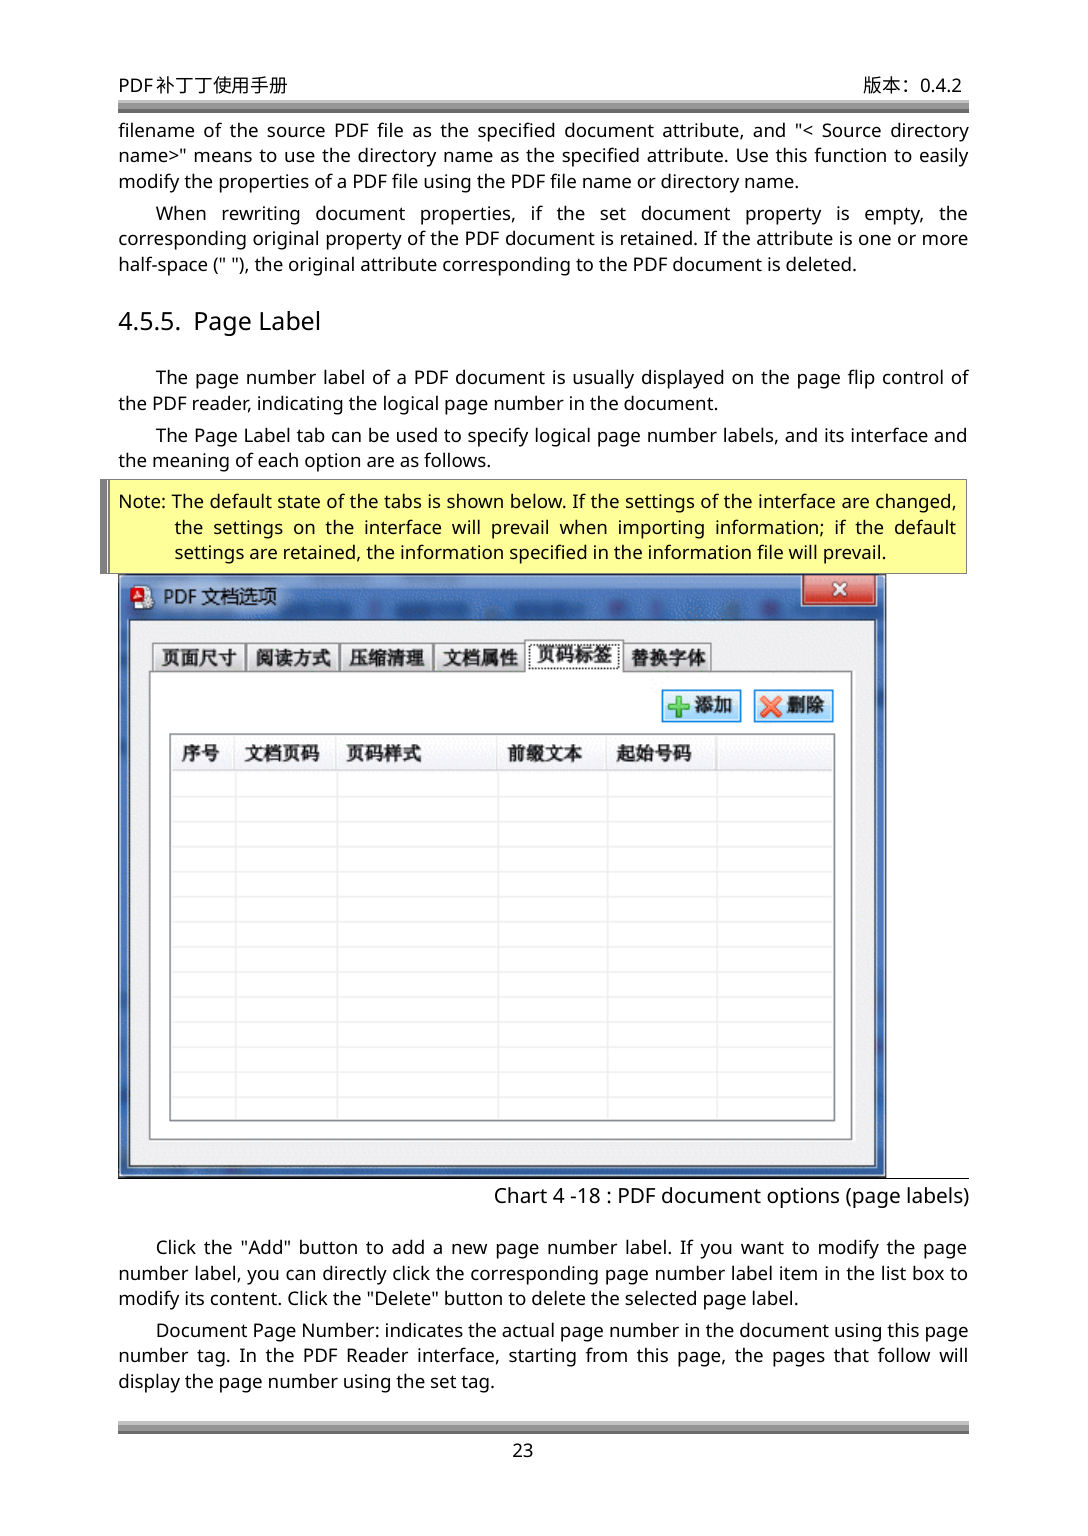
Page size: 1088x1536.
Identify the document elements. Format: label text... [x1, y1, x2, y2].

text Click the "Add" button to add a new page number label. If you want to modify the page number label, you can directly click the corresponding page number label item in the list box to modify its content. Click the "Delete" button to delete the selected page label. [118, 1234, 969, 1311]
text Chart 4 -18 : PDF document options (page labels) [118, 1179, 969, 1209]
text Document Page Number: indicates the actual page number in the document using this page number tag. In the PDF Reader interface, starting from this page, the pages that follow will display the page number using the set tag. [118, 1317, 969, 1394]
text Note: The default state of the tabs is shown below. If the settings of the interface are changed, the settings on the interface will prevail when importing information; if the default settings are retained, the information specified in the information file will prevail. [110, 480, 966, 573]
subtitle Page Label [118, 303, 969, 337]
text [118, 117, 969, 193]
text The page number label of a PDF document is usually displayed on the page flip control of the PDF reader, indicating the logical page number in the document. [118, 364, 969, 416]
text When rewriting document properties, if the set document property is empty, the corresponding original property of the PDF document is retained. If the attribute is one or more half-space (" "), the original attribute corresponding to the PDF document is deleted. [118, 200, 969, 276]
picture [118, 574, 887, 1178]
text The Page Label tab can be used to specify logical page number labels, and its interface and the meaning of each option are as follows. [118, 422, 969, 473]
